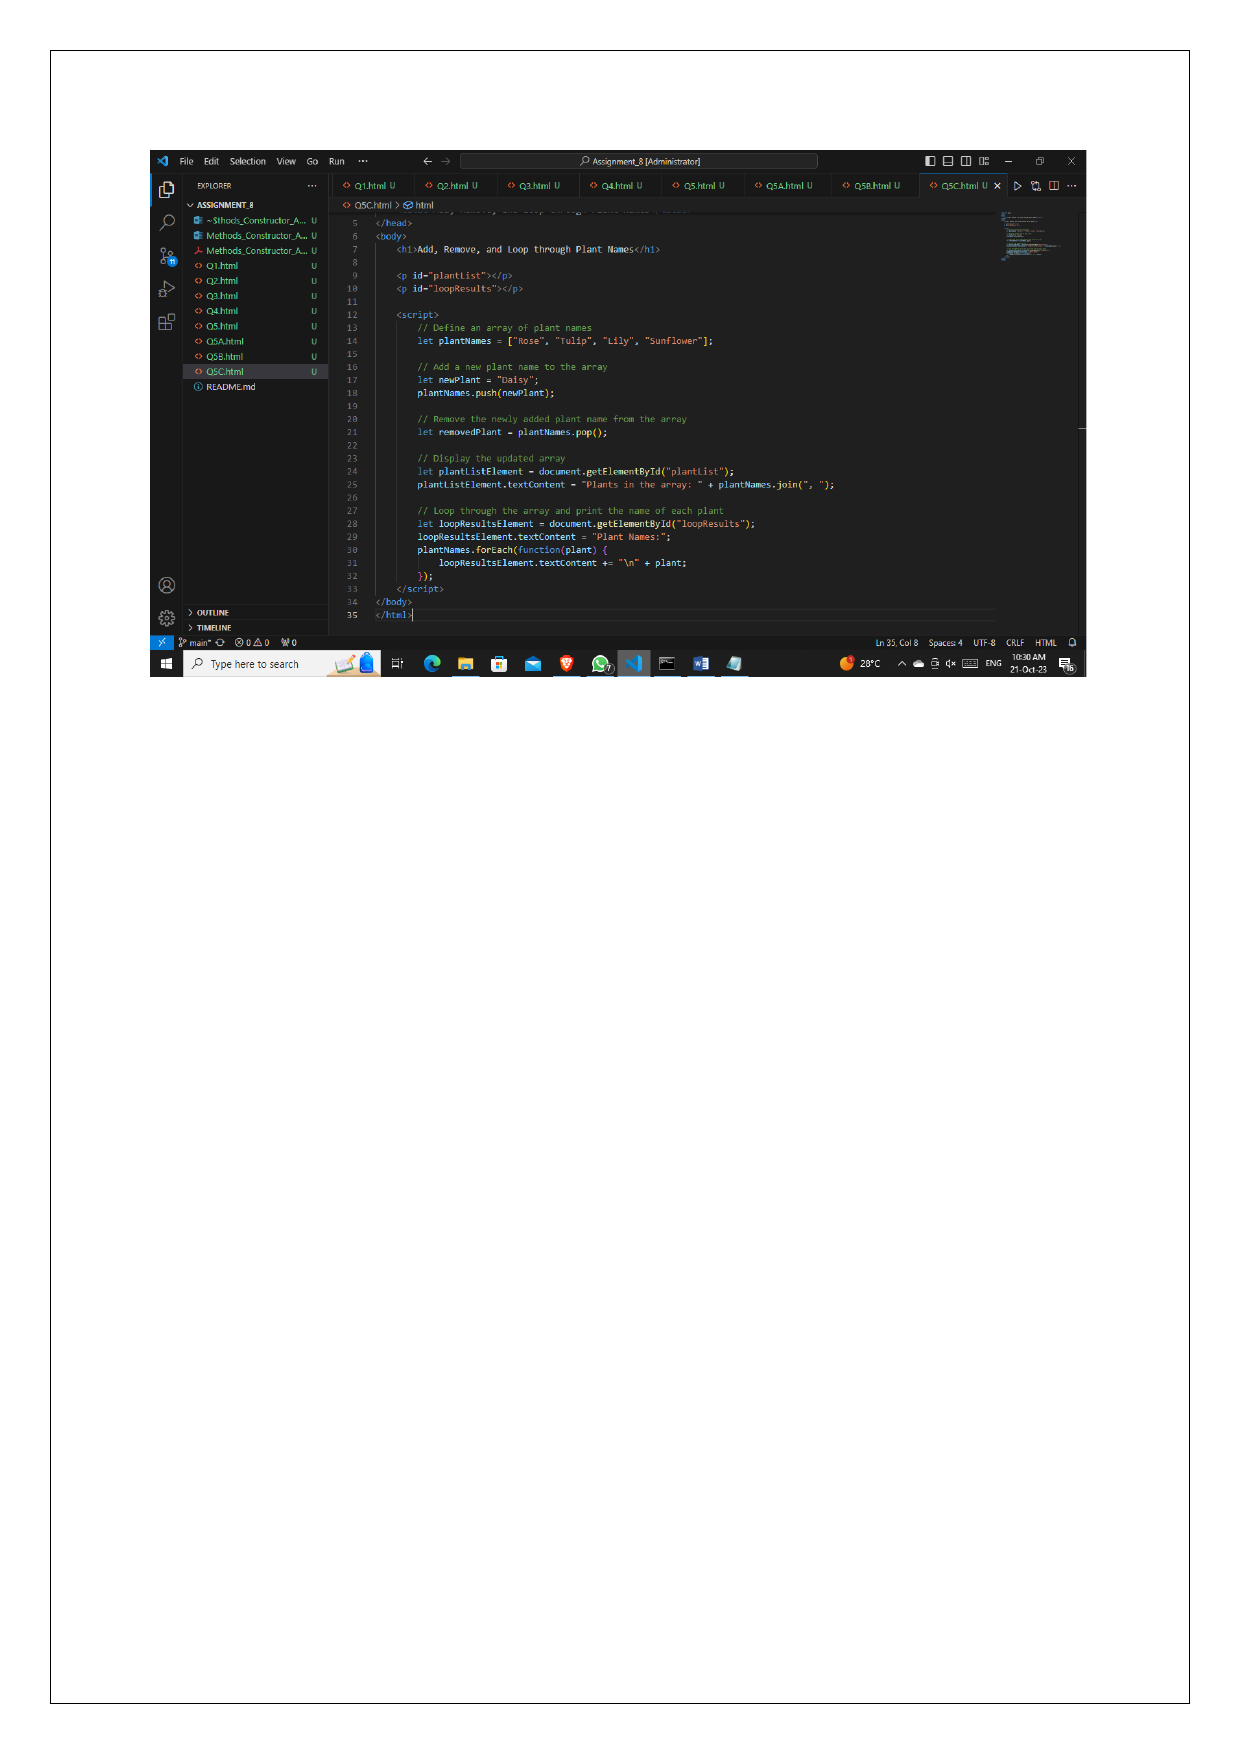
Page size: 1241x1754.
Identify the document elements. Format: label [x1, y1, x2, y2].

picture [150, 150, 1087, 677]
